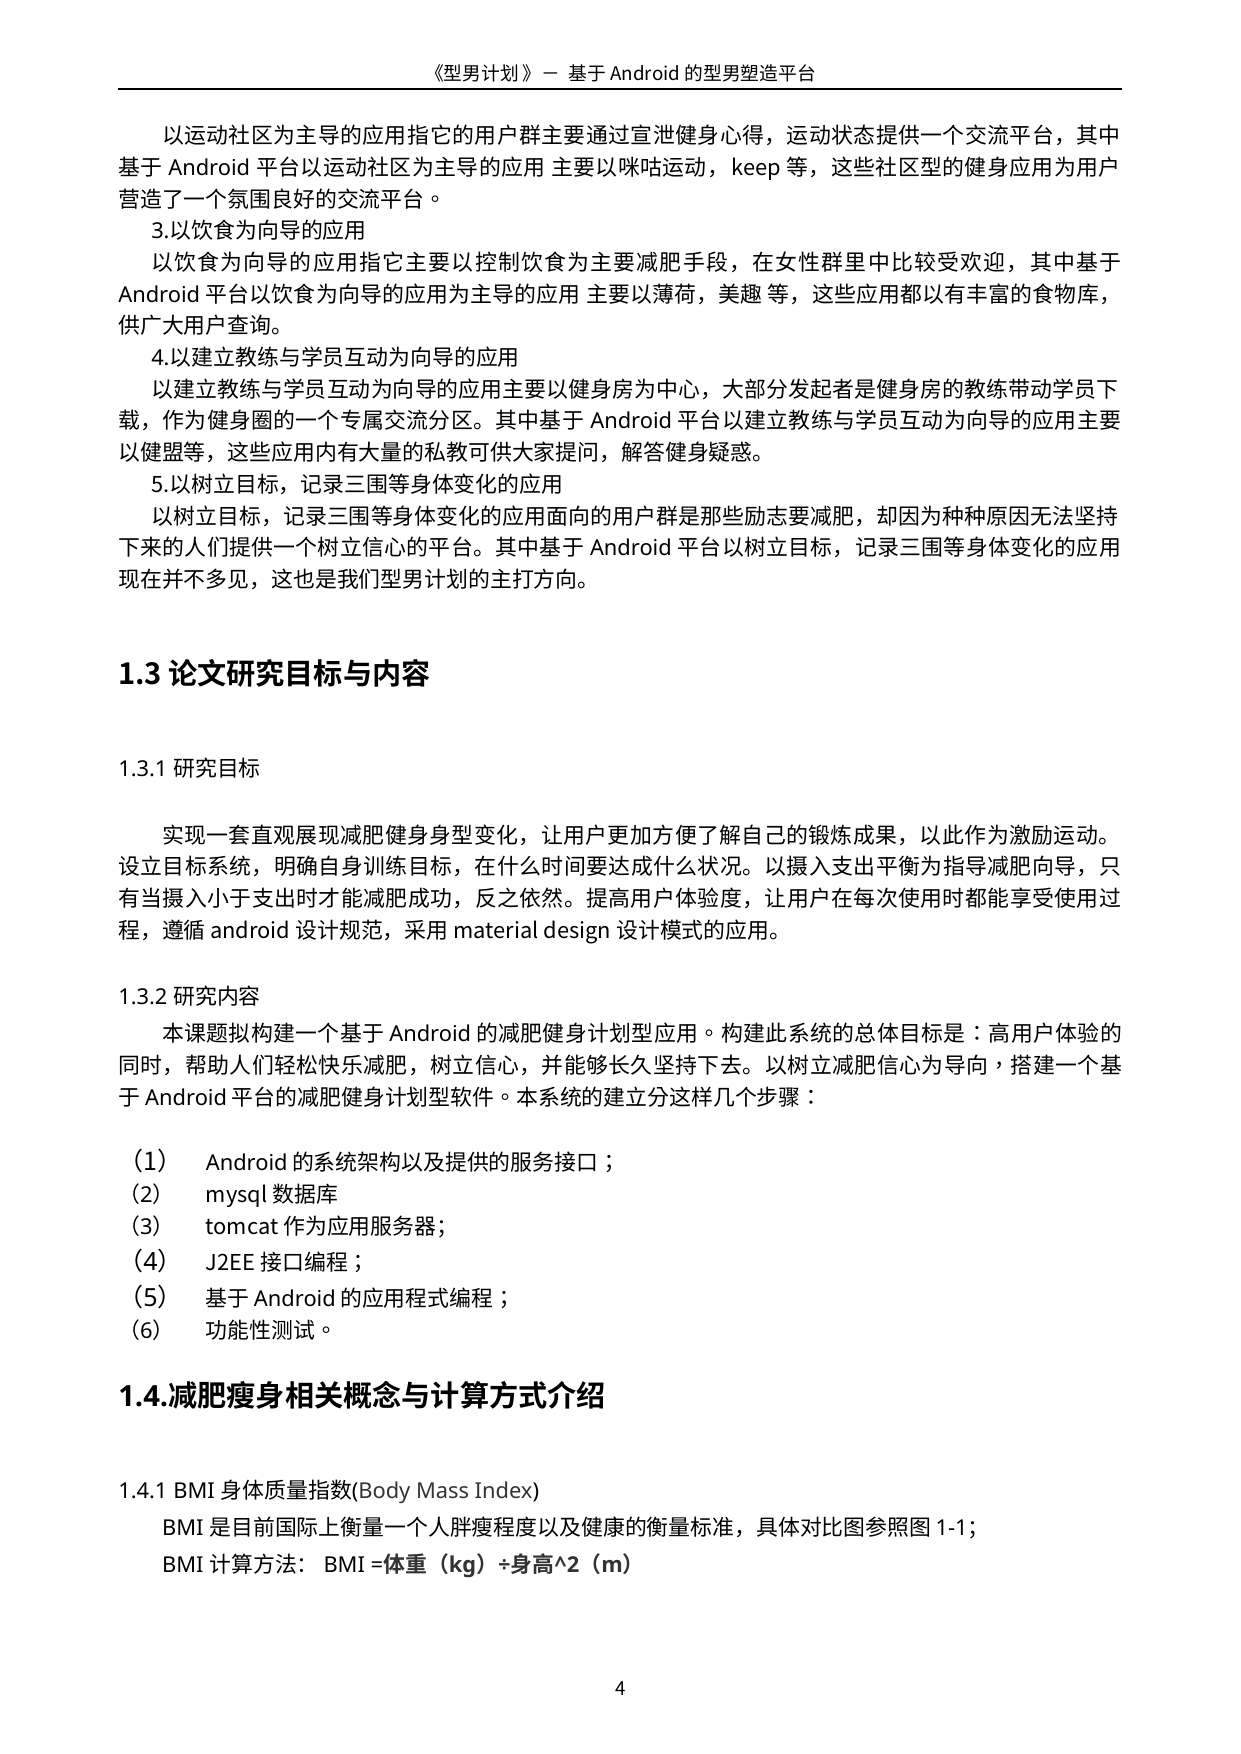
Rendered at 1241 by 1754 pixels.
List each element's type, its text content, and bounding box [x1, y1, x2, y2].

list 功能性测试。 [118, 1313, 1122, 1345]
list Android的系统架构以及提供的服务接口； [118, 1141, 1122, 1177]
text 以树立目标，记录三围等身体变化的应用面向的用户群是那些励志要减肥，却因为种种原因无法坚持下来的人们提供一个树立信心的平台。其中基于Android 平台以树立目标，记录三围等身体变化的应用现在并不多见，这也是我们型男计划的主打方向。 [118, 499, 1122, 594]
text 以运动社区为主导的应用指它的用户群主要通过宣泄健身心得，运动状态提供一个交流平台，其中基于 Android 平台以运动社区为主导的应用 主要以咪咕运动，keep 等，这些社区型的健身应用为用户营造了一个氛围良好的交流平台。 [118, 118, 1122, 213]
text 本课题拟构建一个基于Android的减肥健身计划型应用。构建此系统的总体目标是：高用户体验的同时，帮助人们轻松快乐减肥，树立信心，并能够长久坚持下去。以树立减肥信心为导向，搭建一个基于 Android 平台的减肥健身计划型软件。本系统的建立分这样几个步骤： [118, 1016, 1122, 1111]
subtitle 1.3.1 研究目标 [118, 751, 1122, 783]
subtitle 1.3.2 研究内容 [118, 979, 1122, 1011]
list 基于Android的应用程式编程； [118, 1277, 1122, 1313]
subtitle 1.4.1 BMI 身体质量指数(Body Mass Index) [118, 1473, 1122, 1504]
list tomcat 作为应用服务器； [118, 1209, 1122, 1241]
text BMI 计算方法： BMI =体重（kg）÷身高^2（m） [118, 1542, 1122, 1579]
subtitle 1.4.减肥瘦身相关概念与计算方式介绍 [118, 1372, 1122, 1415]
text BMI 是目前国际上衡量一个人胖瘦程度以及健康的衡量标准，具体对比图参照图1-1； [118, 1510, 1122, 1542]
text 以饮食为向导的应用指它主要以控制饮食为主要减肥手段，在女性群里中比较受欢迎，其中基于 Android 平台以饮食为向导的应用为主导的应用 主要以薄荷，美趣 等，这些应用都以有丰富的食物库，供广大用户查询。 [118, 245, 1122, 340]
text 4.以建立教练与学员互动为向导的应用 [118, 340, 1122, 372]
subtitle 1.3论文研究目标与内容 [118, 651, 1122, 693]
text 5.以树立目标，记录三围等身体变化的应用 [118, 467, 1122, 499]
list J2EE 接口编程； [118, 1241, 1122, 1277]
text 实现一套直观展现减肥健身身型变化，让用户更加方便了解自己的锻炼成果，以此作为激励运动。设立目标系统，明确自身训练目标，在什么时间要达成什么状况。以摄入支出平衡为指导减肥向导，只有当摄入小于支出时才能减肥成功，反之依然。提高用户体验度，让用户在每次使用时都能享受使用过程，遵循android 设计规范，采用 material design 设计模式的应用。 [118, 818, 1122, 944]
text 以建立教练与学员互动为向导的应用主要以健身房为中心，大部分发起者是健身房的教练带动学员下载，作为健身圈的一个专属交流分区。其中基于 Android 平台以建立教练与学员互动为向导的应用主要以健盟等，这些应用内有大量的私教可供大家提问，解答健身疑惑。 [118, 372, 1122, 467]
list mysql 数据库 [118, 1177, 1122, 1209]
text 3.以饮食为向导的应用 [118, 213, 1122, 245]
